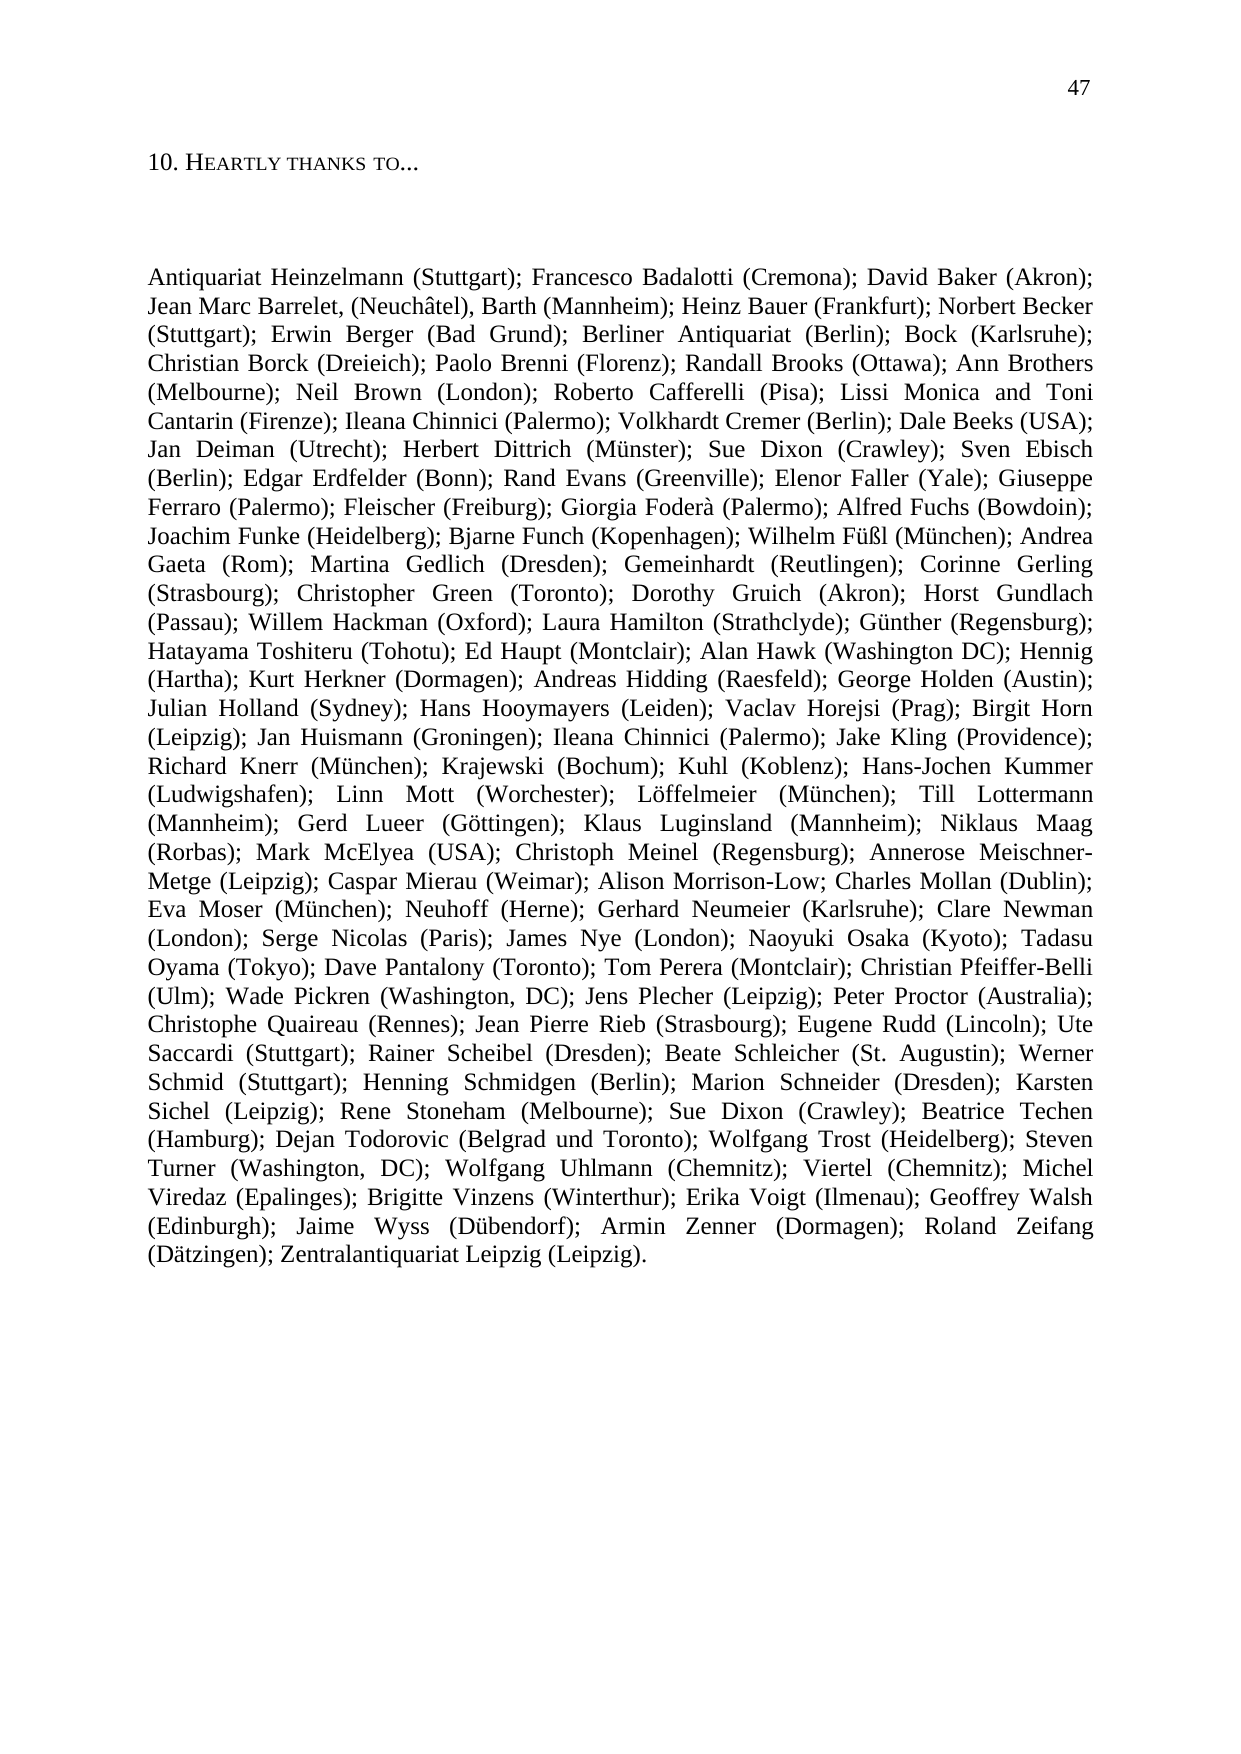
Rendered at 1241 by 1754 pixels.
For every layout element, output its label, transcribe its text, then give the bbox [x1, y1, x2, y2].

list HEARTLY THANKS TO... [147, 147, 1178, 176]
text Antiquariat Heinzelmann (Stuttgart); Francesco Badalotti (Cremona); David Baker (Akron); Jean Marc Barrelet, (Neuchâtel), Barth (Mannheim); Heinz Bauer (Frankfurt); Norbert Becker (Stuttgart); Erwin Berger (Bad Grund); Berliner Antiquariat (Berlin); Bock (Karlsruhe); Christian Borck (Dreieich); Paolo Brenni (Florenz); Randall Brooks (Ottawa); Ann Brothers (Melbourne); Neil Brown (London); Roberto Cafferelli (Pisa); Lissi Monica and Toni Cantarin (Firenze); Ileana Chinnici (Palermo); Volkhardt Cremer (Berlin); Dale Beeks (USA); Jan Deiman (Utrecht); Herbert Dittrich (Münster); Sue Dixon (Crawley); Sven Ebisch (Berlin); Edgar Erdfelder (Bonn); Rand Evans (Greenville); Elenor Faller (Yale); Giuseppe Ferraro (Palermo); Fleischer (Freiburg); Giorgia Foderà (Palermo); Alfred Fuchs (Bowdoin); Joachim Funke (Heidelberg); Bjarne Funch (Kopenhagen); Wilhelm Füßl (München); Andrea Gaeta (Rom); Martina Gedlich (Dresden); Gemeinhardt (Reutlingen); Corinne Gerling (Strasbourg); Christopher Green (Toronto); Dorothy Gruich (Akron); Horst Gundlach (Passau); Willem Hackman (Oxford); Laura Hamilton (Strathclyde); Günther (Regensburg); Hatayama Toshiteru (Tohotu); Ed Haupt (Montclair); Alan Hawk (Washington DC); Hennig (Hartha); Kurt Herkner (Dormagen); Andreas Hidding (Raesfeld); George Holden (Austin); Julian Holland (Sydney); Hans Hooymayers (Leiden); Vaclav Horejsi (Prag); Birgit Horn (Leipzig); Jan Huismann (Groningen); Ileana Chinnici (Palermo); Jake Kling (Providence); Richard Knerr (München); Krajewski (Bochum); Kuhl (Koblenz); Hans-Jochen Kummer (Ludwigshafen); Linn Mott (Worchester); Löffelmeier (München); Till Lottermann (Mannheim); Gerd Lueer (Göttingen); Klaus Luginsland (Mannheim); Niklaus Maag (Rorbas); Mark McElyea (USA); Christoph Meinel (Regensburg); Annerose Meischner- Metge (Leipzig); Caspar Mierau (Weimar); Alison Morrison-Low; Charles Mollan (Dublin); Eva Moser (München); Neuhoff (Herne); Gerhard Neumeier (Karlsruhe); Clare Newman (London); Serge Nicolas (Paris); James Nye (London); Naoyuki Osaka (Kyoto); Tadasu Oyama (Tokyo); Dave Pantalony (Toronto); Tom Perera (Montclair); Christian Pfeiffer-Belli (Ulm); Wade Pickren (Washington, DC); Jens Plecher (Leipzig); Peter Proctor (Australia); Christophe Quaireau (Rennes); Jean Pierre Rieb (Strasbourg); Eugene Rudd (Lincoln); Ute Saccardi (Stuttgart); Rainer Scheibel (Dresden); Beate Schleicher (St. Augustin); Werner Schmid (Stuttgart); Henning Schmidgen (Berlin); Marion Schneider (Dresden); Karsten Sichel (Leipzig); Rene Stoneham (Melbourne); Sue Dixon (Crawley); Beatrice Techen (Hamburg); Dejan Todorovic (Belgrad und Toronto); Wolfgang Trost (Heidelberg); Steven Turner (Washington, DC); Wolfgang Uhlmann (Chemnitz); Viertel (Chemnitz); Michel Viredaz (Epalinges); Brigitte Vinzens (Winterthur); Erika Voigt (Ilmenau); Geoffrey Walsh (Edinburgh); Jaime Wyss (Dübendorf); Armin Zenner (Dormagen); Roland Zeifang (Dätzingen); Zentralantiquariat Leipzig (Leipzig). [147, 262, 1094, 1268]
